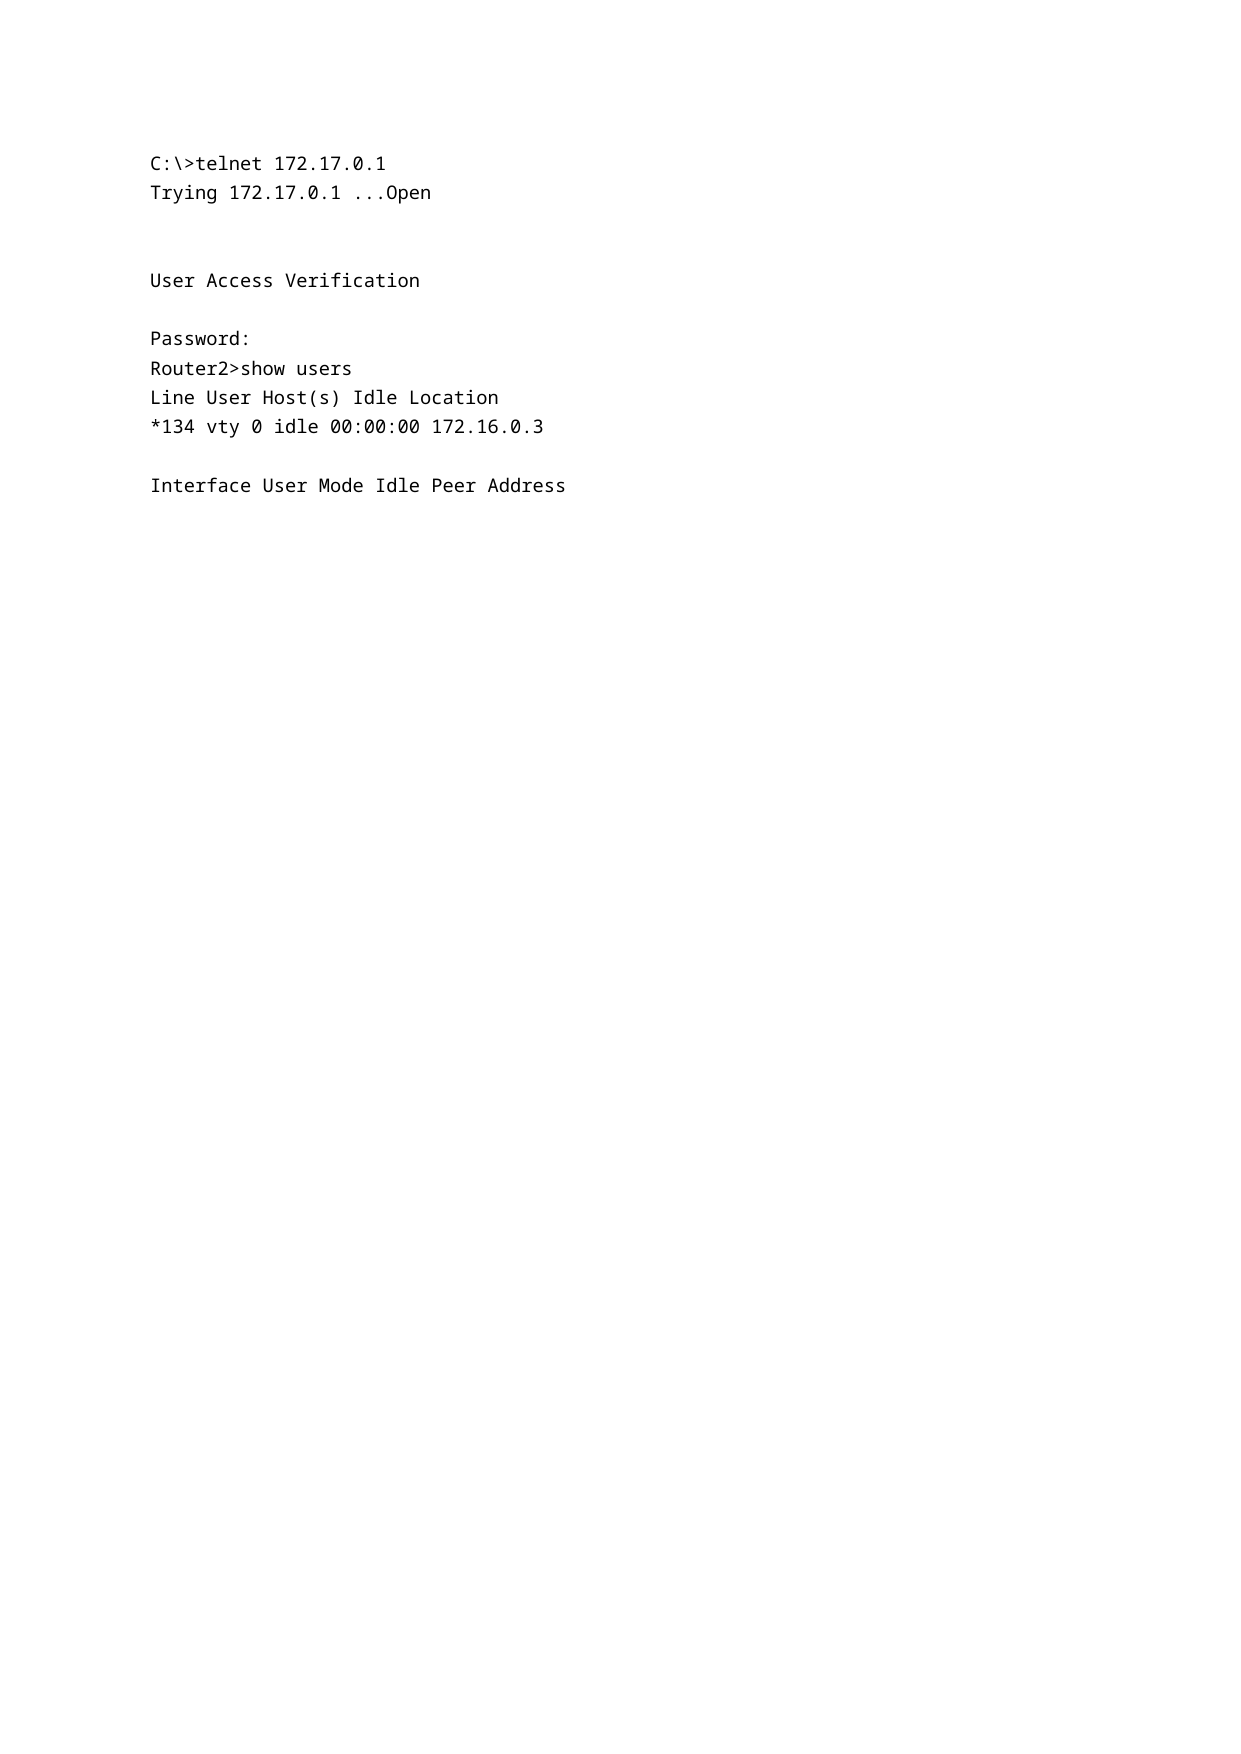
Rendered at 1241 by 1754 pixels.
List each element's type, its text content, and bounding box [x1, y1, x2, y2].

text Password: [150, 326, 1090, 351]
text Trying 172.17.0.1 ...Open [150, 179, 1090, 205]
text Router2>show users [150, 355, 1090, 380]
text C:\>telnet 172.17.0.1 [150, 150, 1090, 176]
text *134 vty 0 idle 00:00:00 172.16.0.3 [150, 413, 1090, 439]
text User Access Verification [150, 267, 1090, 293]
text Line User Host(s) Idle Location [150, 384, 1090, 410]
text Interface User Mode Idle Peer Address [150, 472, 1090, 497]
